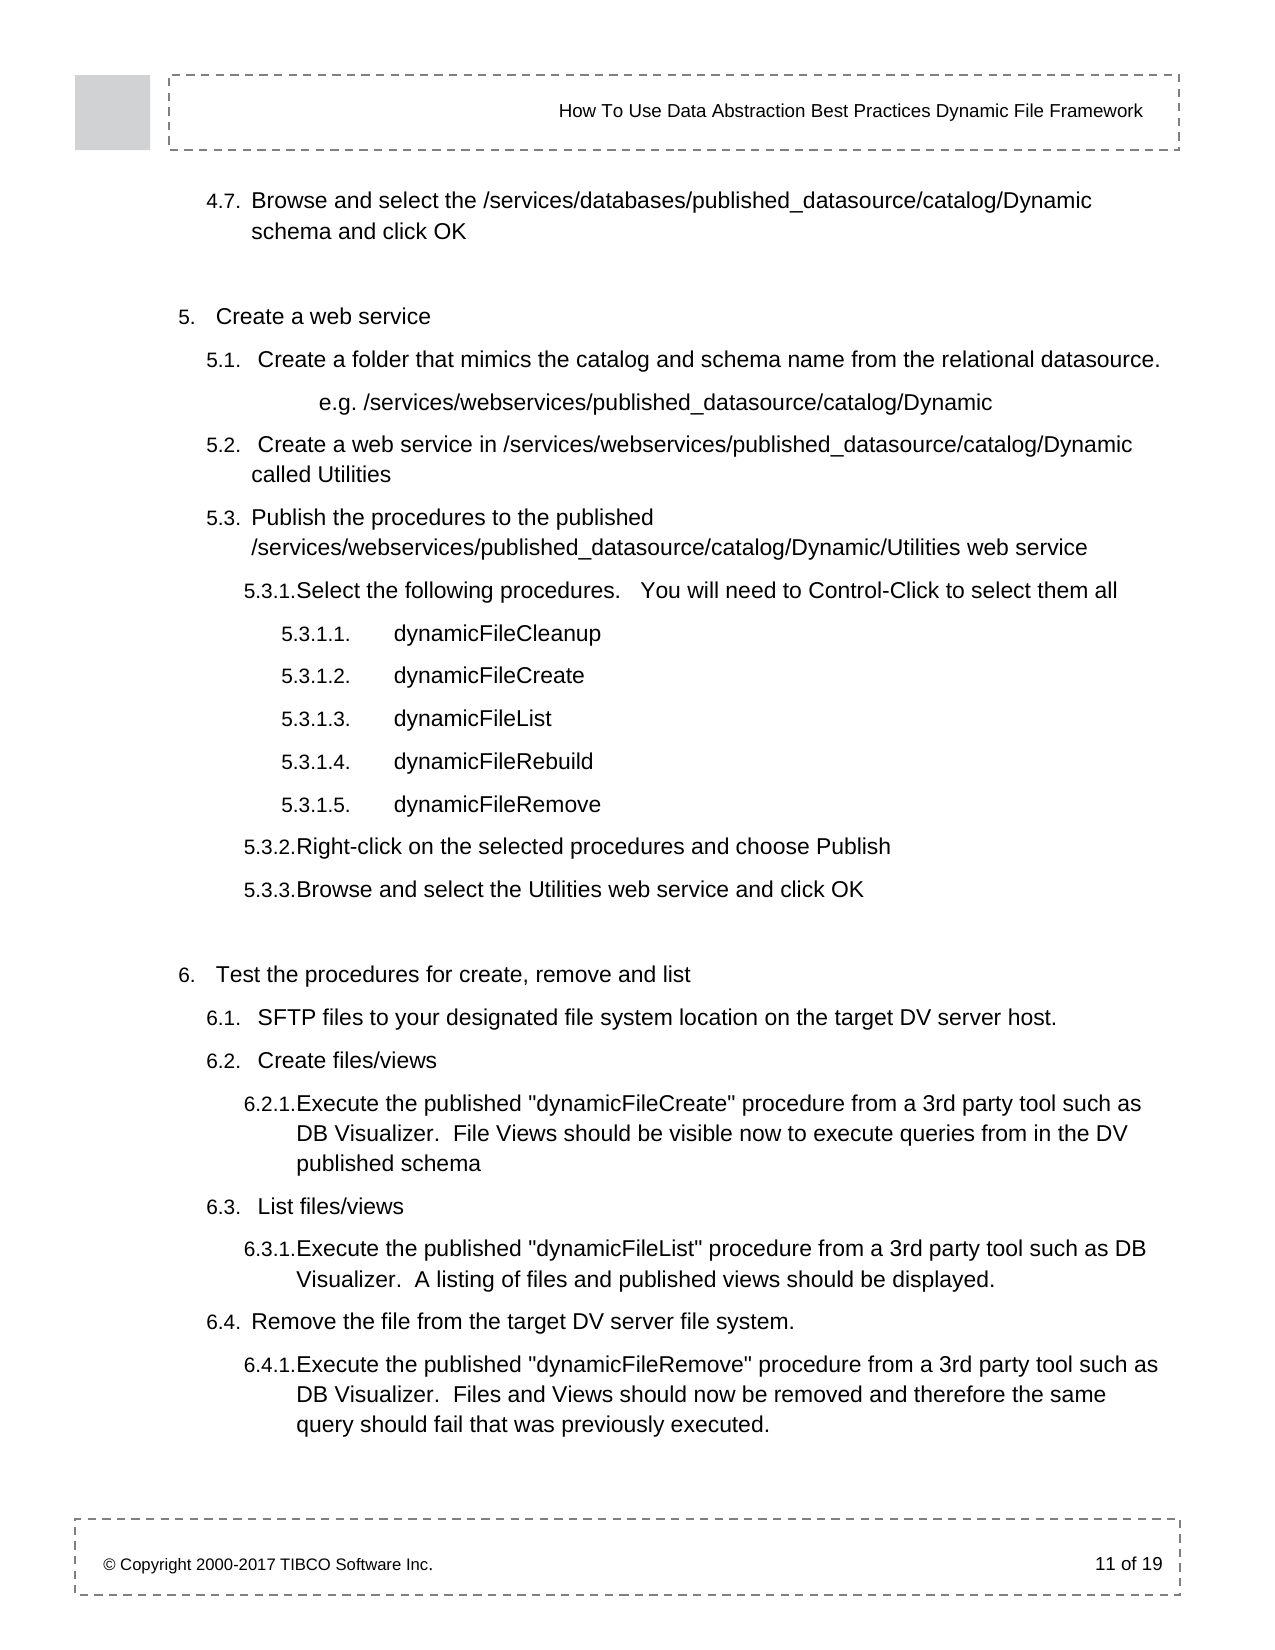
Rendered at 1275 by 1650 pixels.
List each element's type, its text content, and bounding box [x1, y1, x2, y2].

list Browse and select the /services/databases/published_datasource/catalog/Dynamic schema and click OK [206, 187, 1161, 244]
list List files/views [206, 1193, 1161, 1219]
list Test the procedures for create, remove and list [178, 961, 1161, 988]
list Remove the file from the target DV server file system. [206, 1308, 1161, 1335]
list SFTP files to your designated file system location on the target DV server host. [206, 1004, 1161, 1031]
list Select the following procedures. You will need to Control-Click to select them all [244, 577, 1161, 603]
list dynamicFileRemove [281, 791, 1161, 817]
list Create a web service in /services/webservices/published_datasource/catalog/Dynamic called Utilities [206, 431, 1161, 488]
list Publish the procedures to the published /services/webservices/published_datasource/catalog/Dynamic/Utilities web service [206, 504, 1161, 561]
list Execute the published "dynamicFileList" procedure from a 3rd party tool such as DB Visualizer. A listing of files and published views should be displayed. [244, 1235, 1161, 1292]
text e.g. /services/webservices/published_datasource/catalog/Dynamic [178, 388, 1161, 415]
list dynamicFileList [281, 705, 1161, 732]
list Right-click on the selected procedures and choose Publish [244, 833, 1161, 860]
list Browse and select the Utilities web service and click OK [244, 876, 1161, 902]
list Create files/views [206, 1047, 1161, 1073]
list dynamicFileCreate [281, 662, 1161, 689]
list Execute the published "dynamicFileRemove" procedure from a 3rd party tool such as DB Visualizer. Files and Views should now be removed and therefore the same query should fail that was previously executed. [244, 1351, 1161, 1438]
list dynamicFileCleanup [281, 620, 1161, 646]
list dynamicFileRebuild [281, 748, 1161, 774]
list Create a folder that mimics the catalog and schema name from the relational datasource. [206, 346, 1161, 372]
list Create a web service [178, 303, 1161, 329]
list Execute the published "dynamicFileCreate" procedure from a 3rd party tool such as DB Visualizer. File Views should be visible now to execute queries from in the DV published schema [244, 1089, 1161, 1176]
